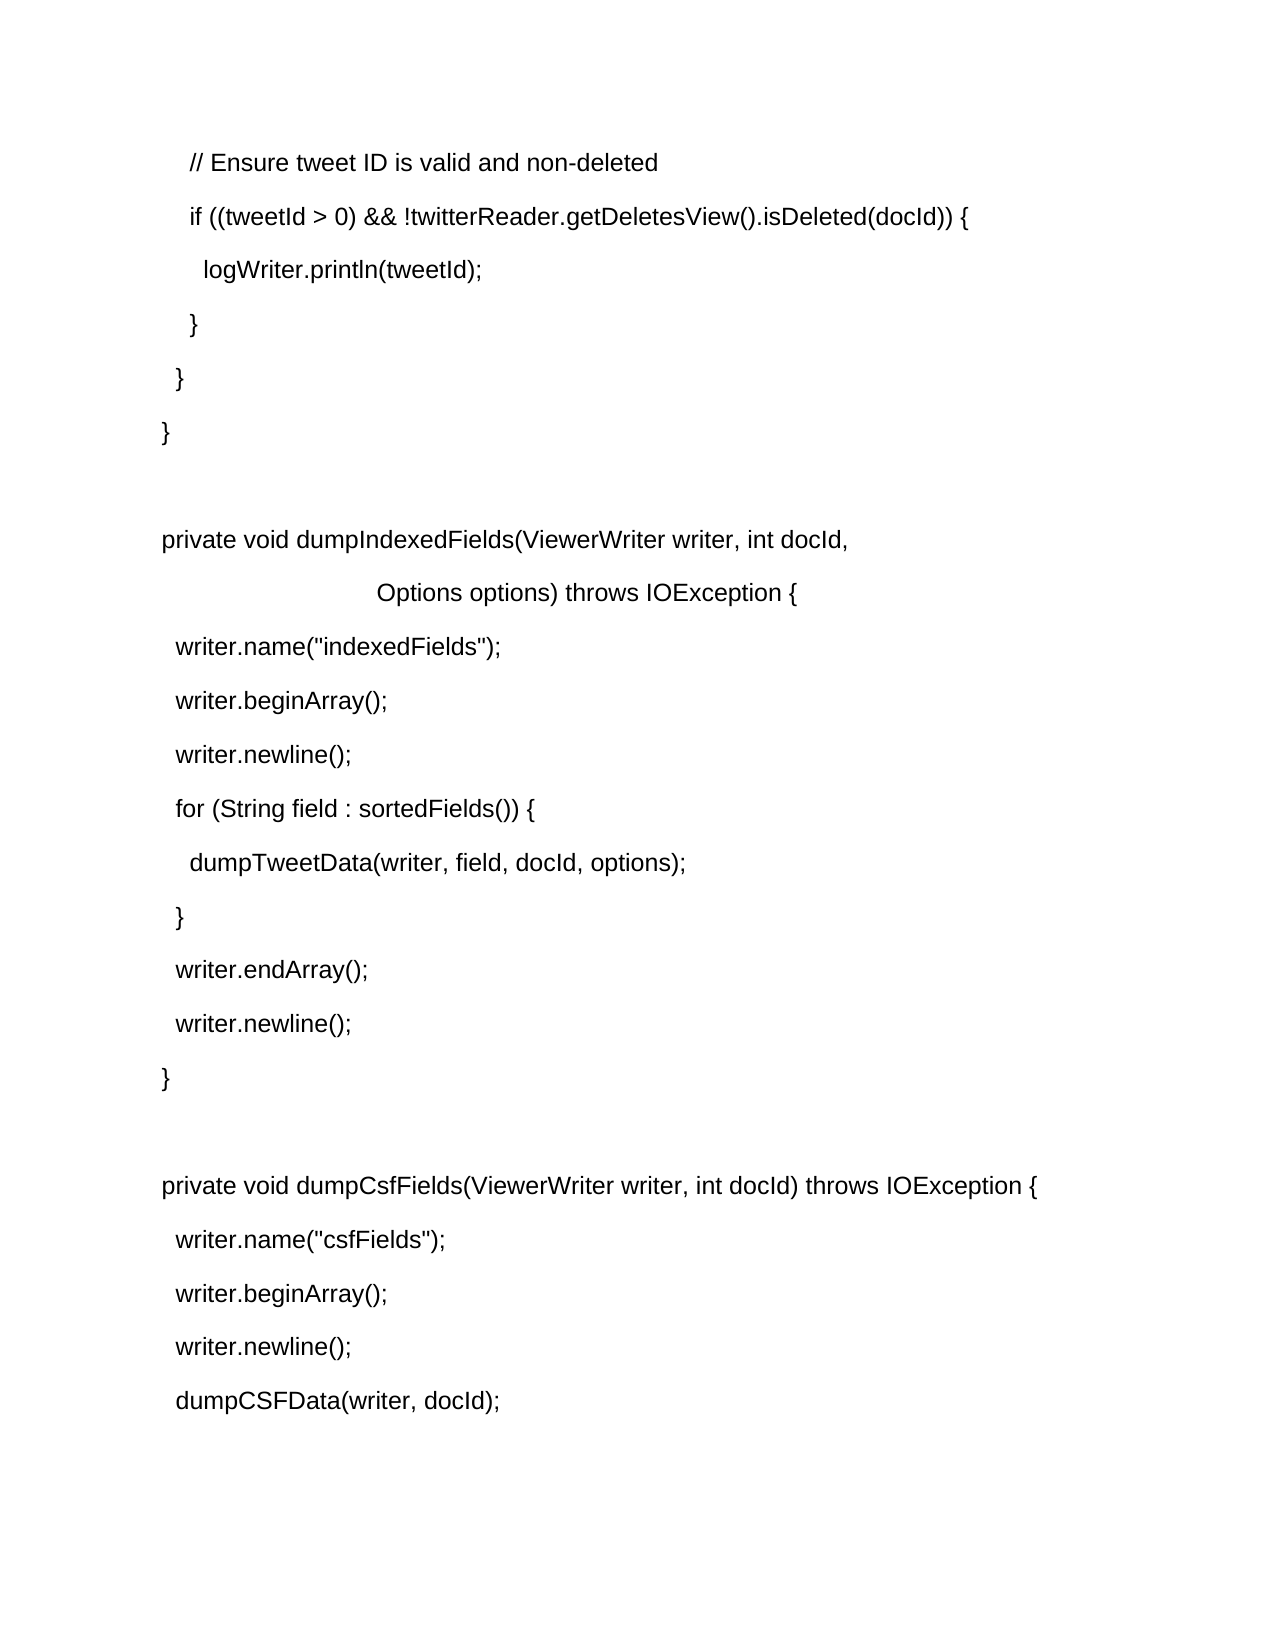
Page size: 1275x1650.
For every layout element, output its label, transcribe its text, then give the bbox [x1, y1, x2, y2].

text } [148, 363, 1127, 392]
text Options options) throws IOException { [148, 578, 1127, 607]
text if ((tweetId > 0) && !twitterReader.getDeletesView().isDeleted(docId)) { [148, 201, 1127, 230]
text private void dumpIndexedFields(ViewerWriter writer, int docId, [148, 524, 1127, 553]
text } [148, 417, 1127, 446]
text writer.beginArray(); [148, 686, 1127, 715]
text } [148, 309, 1127, 338]
text private void dumpCsfFields(ViewerWriter writer, int docId) throws IOException { [148, 1171, 1127, 1199]
text writer.newline(); [148, 1332, 1127, 1361]
text dumpTweetData(writer, field, docId, options); [148, 848, 1127, 876]
text for (String field : sortedFields()) { [148, 794, 1127, 823]
text writer.name("indexedFields"); [148, 632, 1127, 661]
text } [148, 902, 1127, 930]
text dumpCSFData(writer, docId); [148, 1386, 1127, 1415]
text writer.newline(); [148, 1009, 1127, 1038]
text writer.newline(); [148, 740, 1127, 769]
text logWriter.println(tweetId); [148, 255, 1127, 284]
text writer.beginArray(); [148, 1278, 1127, 1307]
text writer.name("csfFields"); [148, 1225, 1127, 1253]
text } [148, 1063, 1127, 1092]
text // Ensure tweet ID is valid and non-deleted [148, 148, 1127, 176]
text writer.endArray(); [148, 955, 1127, 984]
